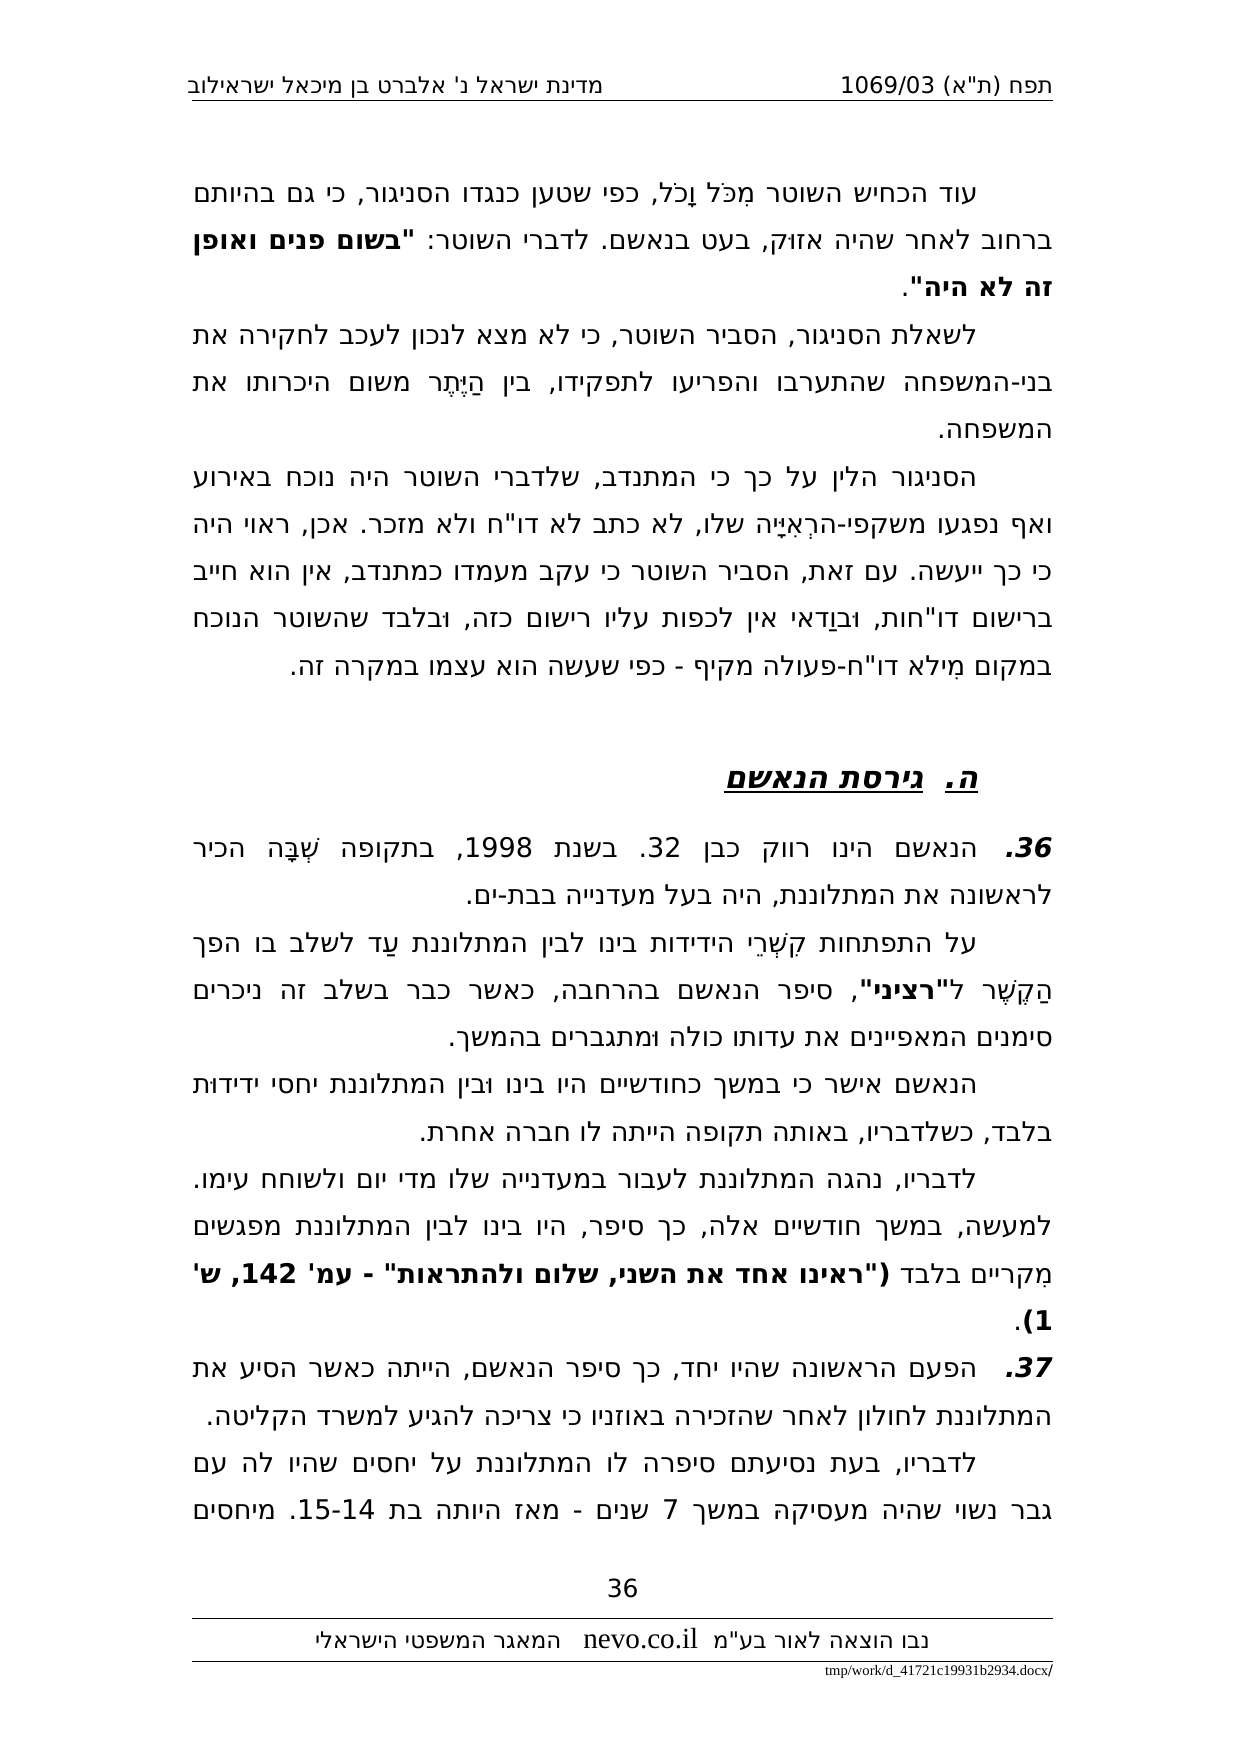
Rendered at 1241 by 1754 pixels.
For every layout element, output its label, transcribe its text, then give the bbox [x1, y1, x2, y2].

text ה. גירסת הנאשם [192, 760, 1053, 796]
text הנאשם אישר כי במשך כחודשיים היו בינו וּבין המתלוננת יחסי ידידוּת בלבד, כשלדבריו, באותה תקופה הייתה לו חברה אחרת. [192, 1069, 1053, 1148]
text על התפתחות קִשְׁרֵי הידידות בינו לבין המתלוננת עַד לשלב בו הפך הַקֶשֶׁר ל"רציני", סיפר הנאשם בהרחבה, כאשר כבר בשלב זה ניכרים סימנים המאפיינים את עדותו כולה וּמתגברים בהמשך. [192, 927, 1053, 1053]
text הסניגור הלין על כך כי המתנדב, שלדברי השוטר היה נוכח באירוע ואף נפגעו משקפי-הרְאִיָּיה שלו, לא כתב לא דו"ח ולא מזכר. אכן, ראוי היה כי כך ייעשה. עם זאת, הסביר השוטר כי עקב מעמדו כמתנדב, אין הוא חייב ברישום דו"חות, וּבוַדאי אין לכפות עליו רישום כזה, וּבלבד שהשוטר הנוכח במקום מִילא דו"ח-פעולה מקיף - כפי שעשה הוא עצמו במקרה זה. [192, 461, 1053, 682]
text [192, 1447, 1053, 1526]
text לשאלת הסניגור, הסביר השוטר, כי לא מצא לנכון לעכב לחקירה את בני-המשפחה שהתערבו והפריעו לתפקידו, בין הַיֶּתֶר משום היכרותו את המשפחה. [192, 319, 1053, 445]
text לדבריו, נהגה המתלוננת לעבור במעדנייה שלו מדי יום ולשוחח עימו. למעשה, במשך חודשיים אלה, כך סיפר, היו בינו לבין המתלוננת מפגשים מִקריים בלבד ("ראינו אחד את השני, שלום ולהתראות" - עמ' 142, ש' 1). [192, 1163, 1053, 1337]
text 37. הפעם הראשונה שהיו יחד, כך סיפר הנאשם, הייתה כאשר הסיע את המתלוננת לחולון לאחר שהזכירה באוזניו כי צריכה להגיע למשרד הקליטה. [192, 1353, 1053, 1431]
text 36. הנאשם הינו רווק כבן 32. בשנת 1998, בתקופה שְׁבָּה הכיר לראשונה את המתלוננת, היה בעל מעדנייה בבת-ים. [192, 832, 1053, 911]
text עוד הכחיש השוטר מִכֹּל וָכֹל, כפי שטען כנגדו הסניגור, כי גם בהיותם ברחוב לאחר שהיה אזוּק, בעט בנאשם. לדברי השוטר: "בשום פנים ואופן זה לא היה". [192, 177, 1053, 303]
